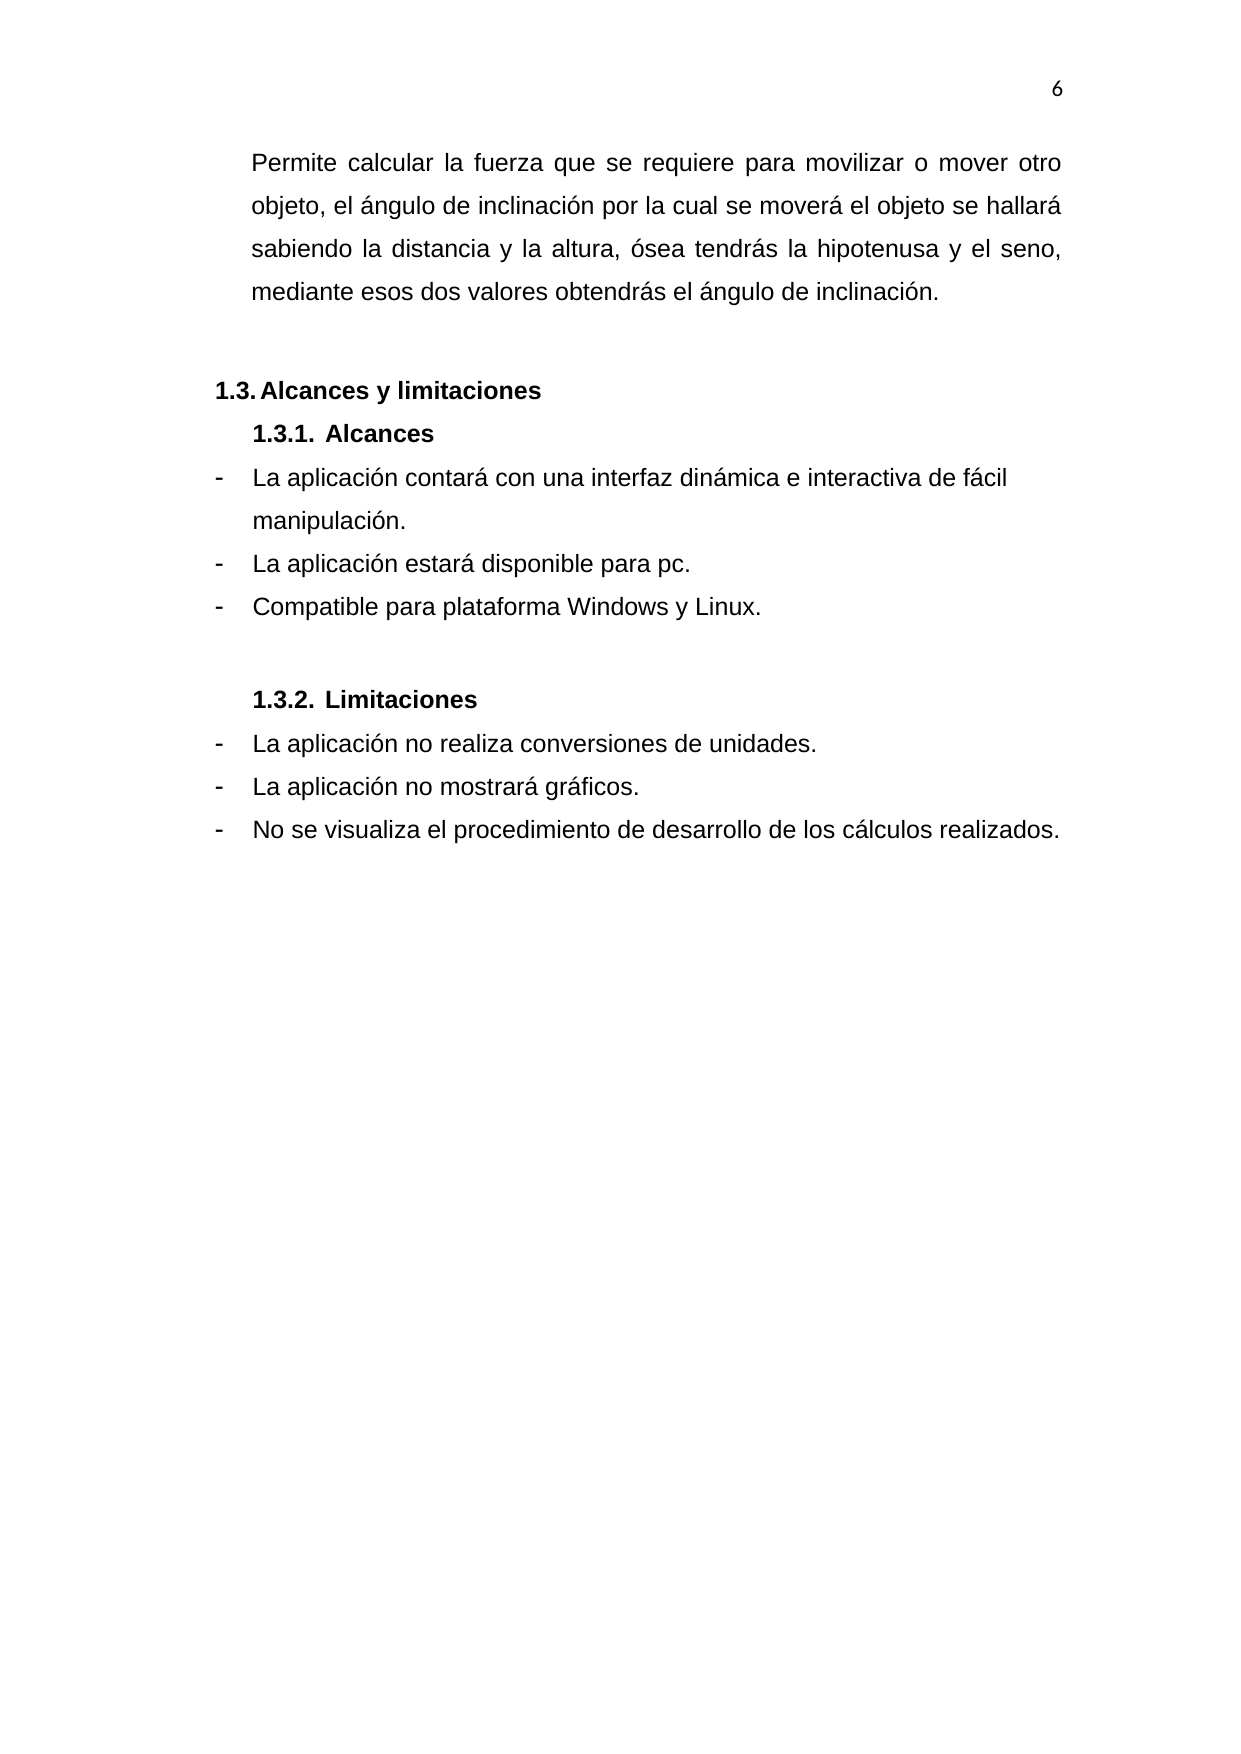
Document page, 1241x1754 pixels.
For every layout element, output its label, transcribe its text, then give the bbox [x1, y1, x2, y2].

list Compatible para plataforma Windows y Linux. [215, 592, 1063, 621]
subtitle Alcances [252, 419, 1063, 448]
list La aplicación contará con una interfaz dinámica e interactiva de fácil manipulación. [215, 463, 1063, 535]
subtitle Limitaciones [252, 685, 1063, 714]
list La aplicación no realiza conversiones de unidades. [215, 729, 1063, 758]
list La aplicación no mostrará gráficos. [215, 772, 1063, 801]
list No se visualiza el procedimiento de desarrollo de los cálculos realizados. [215, 815, 1063, 844]
list La aplicación estará disponible para pc. [215, 549, 1063, 578]
list Permite calcular la fuerza que se requiere para movilizar o mover otro objeto, el ángulo de inclinación por la cual se moverá el objeto se hallará sabiendo la distancia y la altura, ósea tendrás la hipotenusa y el seno, mediante esos dos valores obtendrás el ángulo de inclinación. [251, 148, 1063, 306]
subtitle Alcances y limitaciones [215, 376, 1063, 404]
